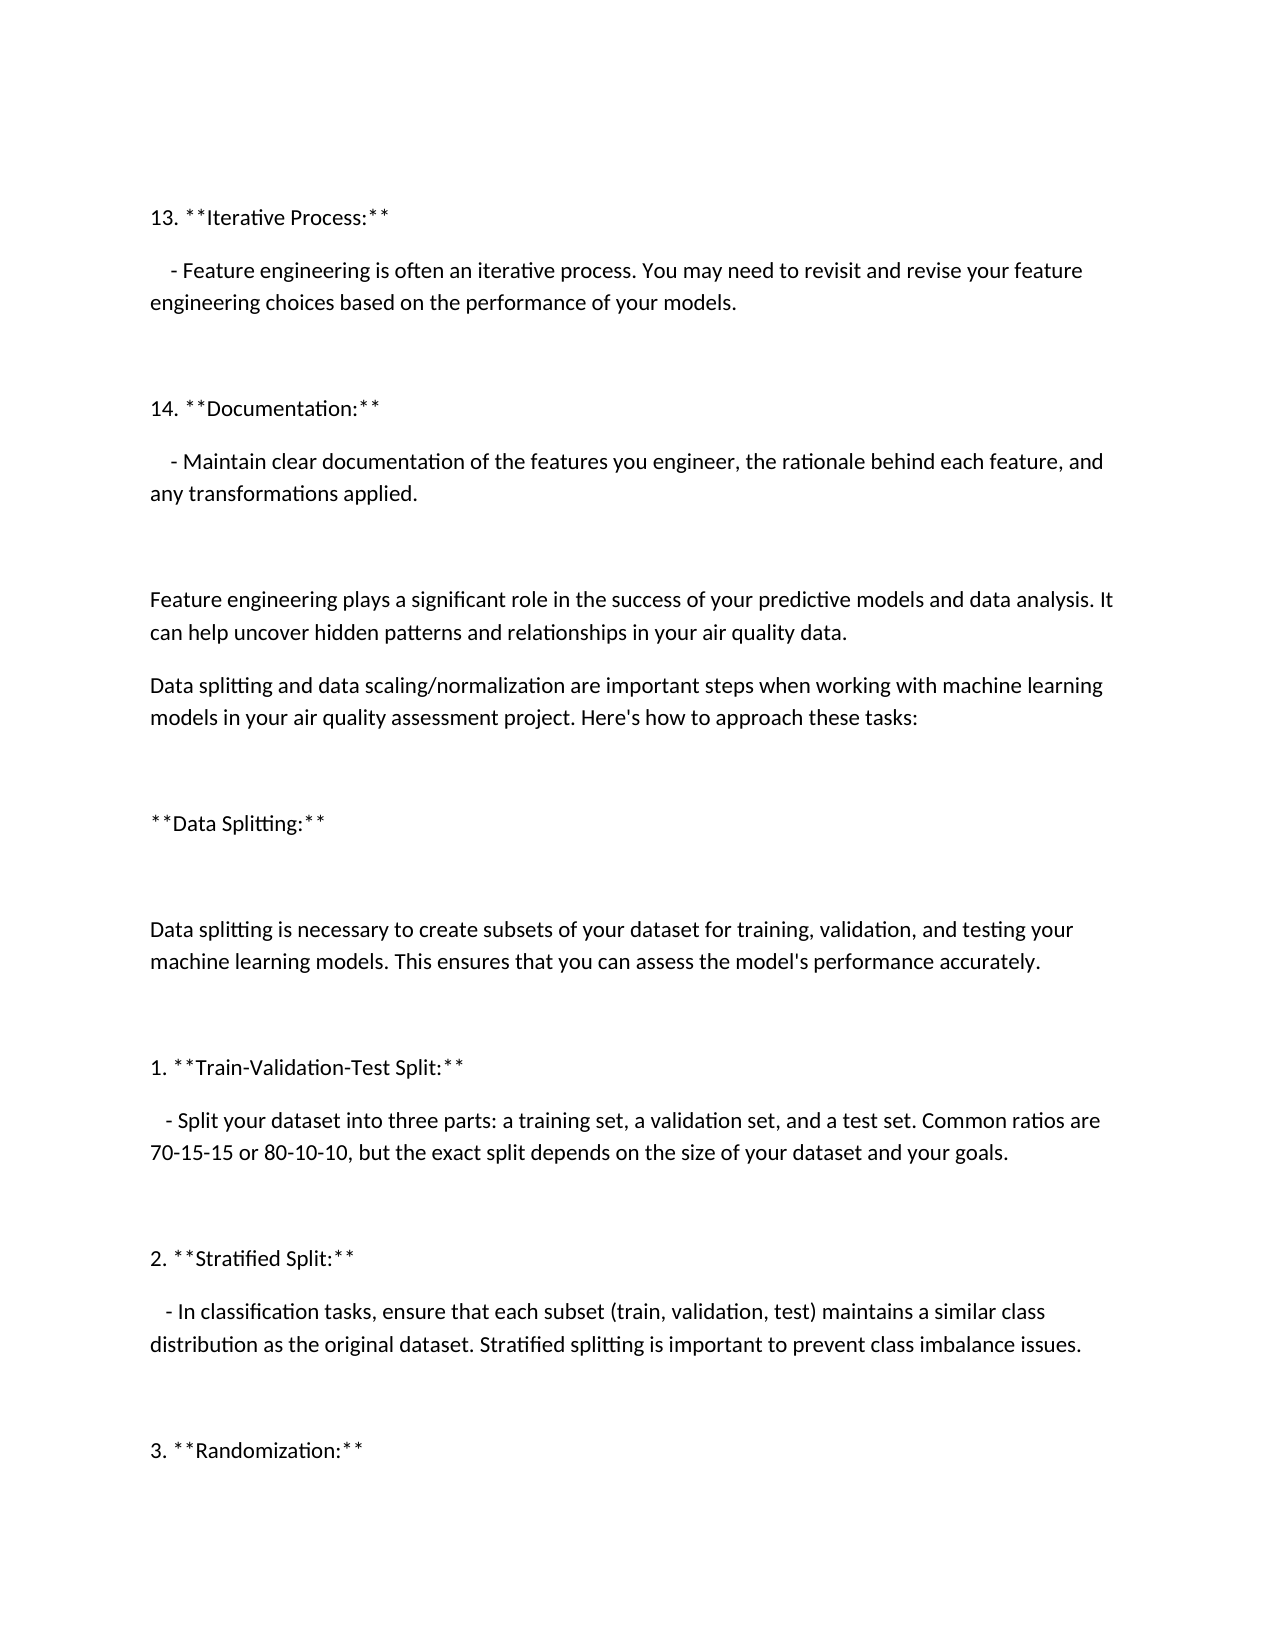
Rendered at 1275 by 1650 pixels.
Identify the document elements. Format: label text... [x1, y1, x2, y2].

text 13. **Iterative Process:** [150, 203, 1125, 231]
text Data splitting is necessary to create subsets of your dataset for training, validation, and testing your machine learning models. This ensures that you can assess the model's performance accurately. [150, 915, 1125, 975]
text - Maintain clear documentation of the features you engineer, the rationale behind each feature, and any transformations applied. [150, 447, 1125, 507]
text **Data Splitting:** [150, 809, 1125, 837]
text 2. **Stratified Split:** [150, 1244, 1125, 1272]
text - Split your dataset into three parts: a training set, a validation set, and a test set. Common ratios are 70-15-15 or 80-10-10, but the exact split depends on the size of your dataset and your goals. [150, 1106, 1125, 1166]
text - In classification tasks, ensure that each subset (train, validation, test) maintains a similar class distribution as the original dataset. Stratified splitting is important to prevent class imbalance issues. [150, 1297, 1125, 1358]
text - Feature engineering is often an iterative process. You may need to revisit and revise your feature engineering choices based on the performance of your models. [150, 256, 1125, 316]
text 14. **Documentation:** [150, 394, 1125, 422]
text Data splitting and data scaling/normalization are important steps when working with machine learning models in your air quality assessment project. Here's how to approach these tasks: [150, 671, 1125, 731]
text 1. **Train-Validation-Test Split:** [150, 1053, 1125, 1081]
text 3. **Randomization:** [150, 1436, 1125, 1464]
text Feature engineering plays a significant role in the success of your predictive models and data analysis. It can help uncover hidden patterns and relationships in your air quality data. [150, 586, 1125, 646]
